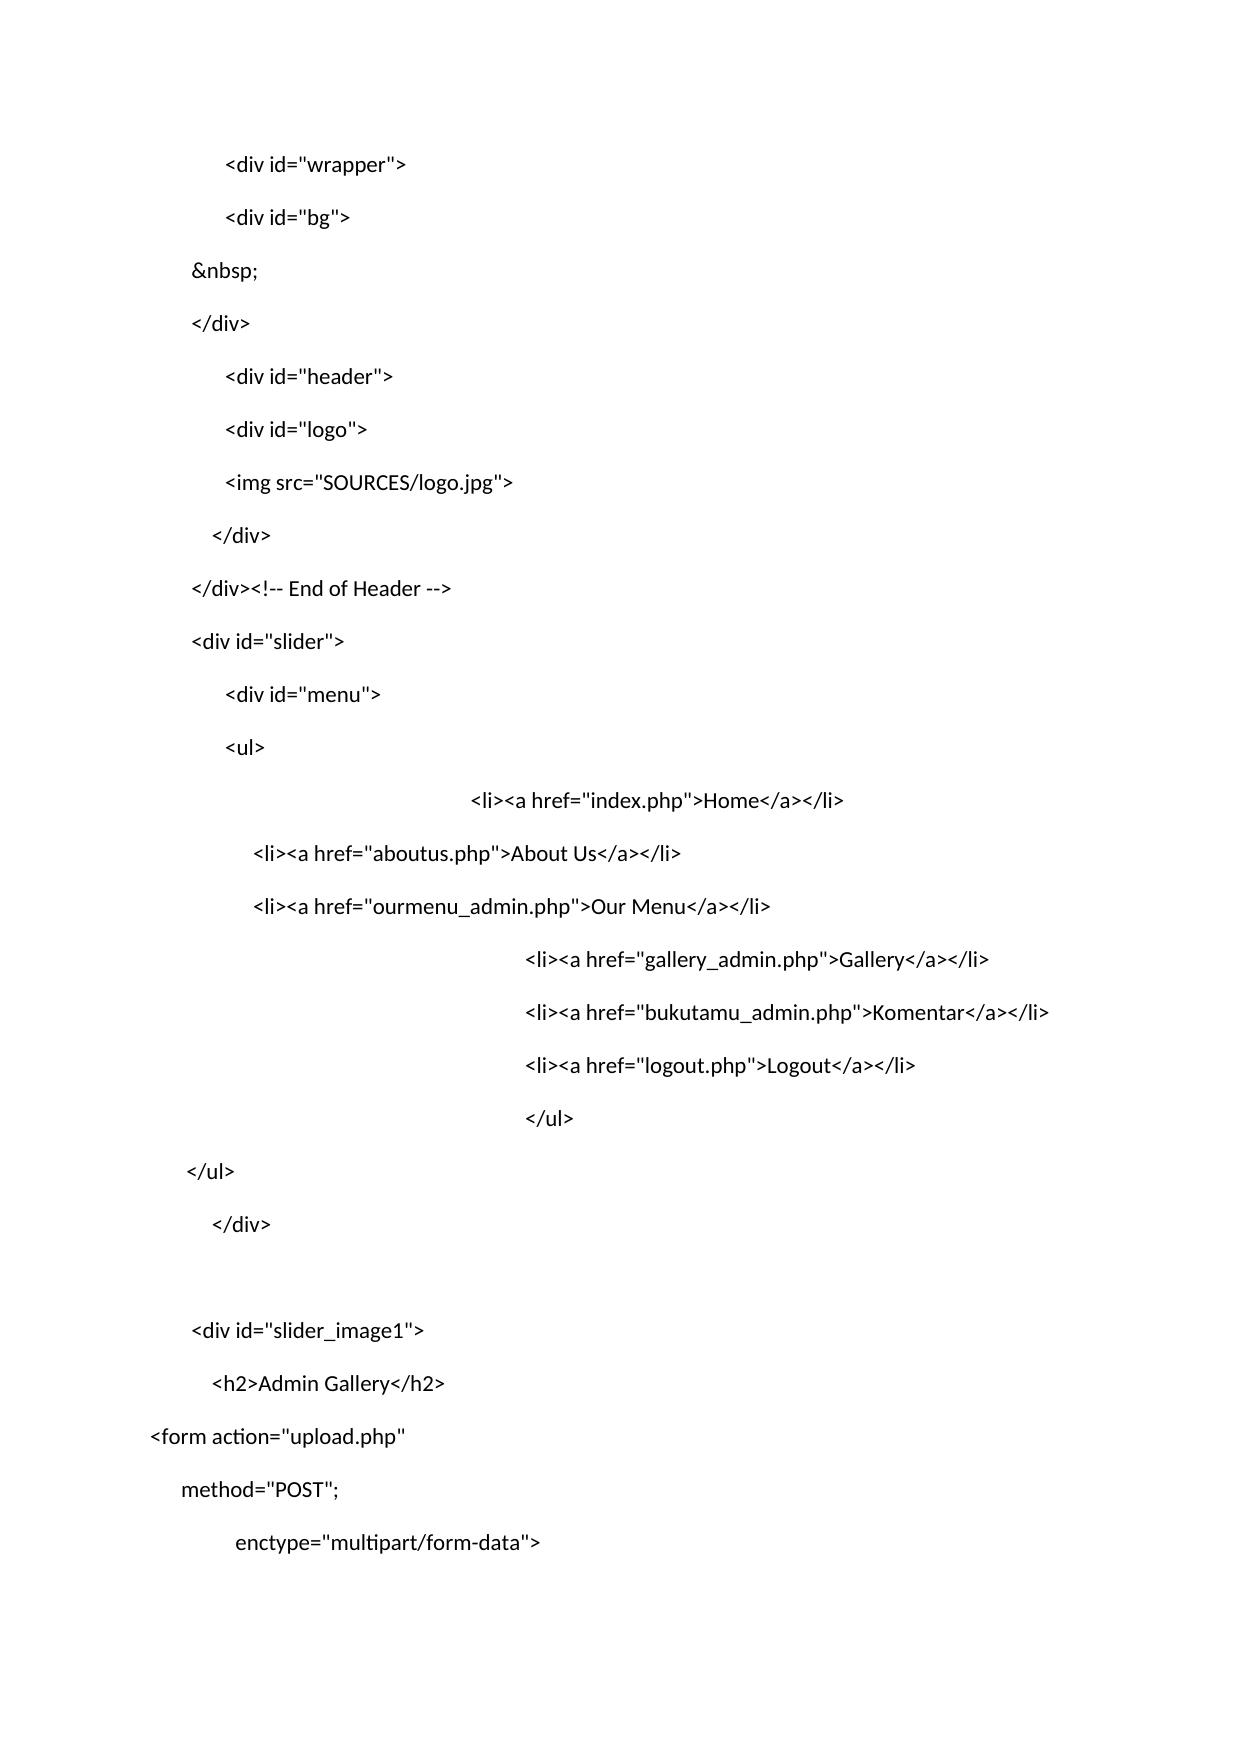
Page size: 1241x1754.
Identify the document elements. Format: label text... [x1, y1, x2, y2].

text <h2>Admin Gallery</h2> [150, 1369, 1090, 1397]
text </div> [150, 1210, 1090, 1238]
text <div id="wrapper"> [150, 150, 1090, 178]
text <ul> [150, 733, 1090, 761]
text <div id="menu"> [150, 680, 1090, 708]
text <div id="bg"> [150, 203, 1090, 231]
text <div id="logo"> [150, 415, 1090, 443]
text <img src="SOURCES/logo.jpg"> [150, 468, 1090, 496]
text <div id="slider_image1"> [150, 1316, 1090, 1344]
text <li><a href="gallery_admin.php">Gallery</a></li> [150, 945, 1090, 973]
text <li><a href="aboutus.php">About Us</a></li> [150, 839, 1090, 867]
text <li><a href="logout.php">Logout</a></li> [150, 1051, 1090, 1079]
text <li><a href="ourmenu_admin.php">Our Menu</a></li> [150, 892, 1090, 920]
text method="POST"; [150, 1476, 1090, 1503]
text </div> [150, 309, 1090, 337]
text </div><!-- End of Header --> [150, 574, 1090, 602]
text </ul> [150, 1157, 1090, 1185]
text </ul> [150, 1104, 1090, 1132]
text &nbsp; [150, 256, 1090, 284]
text <div id="header"> [150, 362, 1090, 390]
text <form action="upload.php" [150, 1422, 1090, 1451]
text <div id="slider"> [150, 627, 1090, 655]
text </div> [150, 521, 1090, 549]
text <li><a href="index.php">Home</a></li> [150, 786, 1090, 814]
text enctype="multipart/form-data"> [150, 1528, 1090, 1557]
text <li><a href="bukutamu_admin.php">Komentar</a></li> [150, 998, 1090, 1026]
